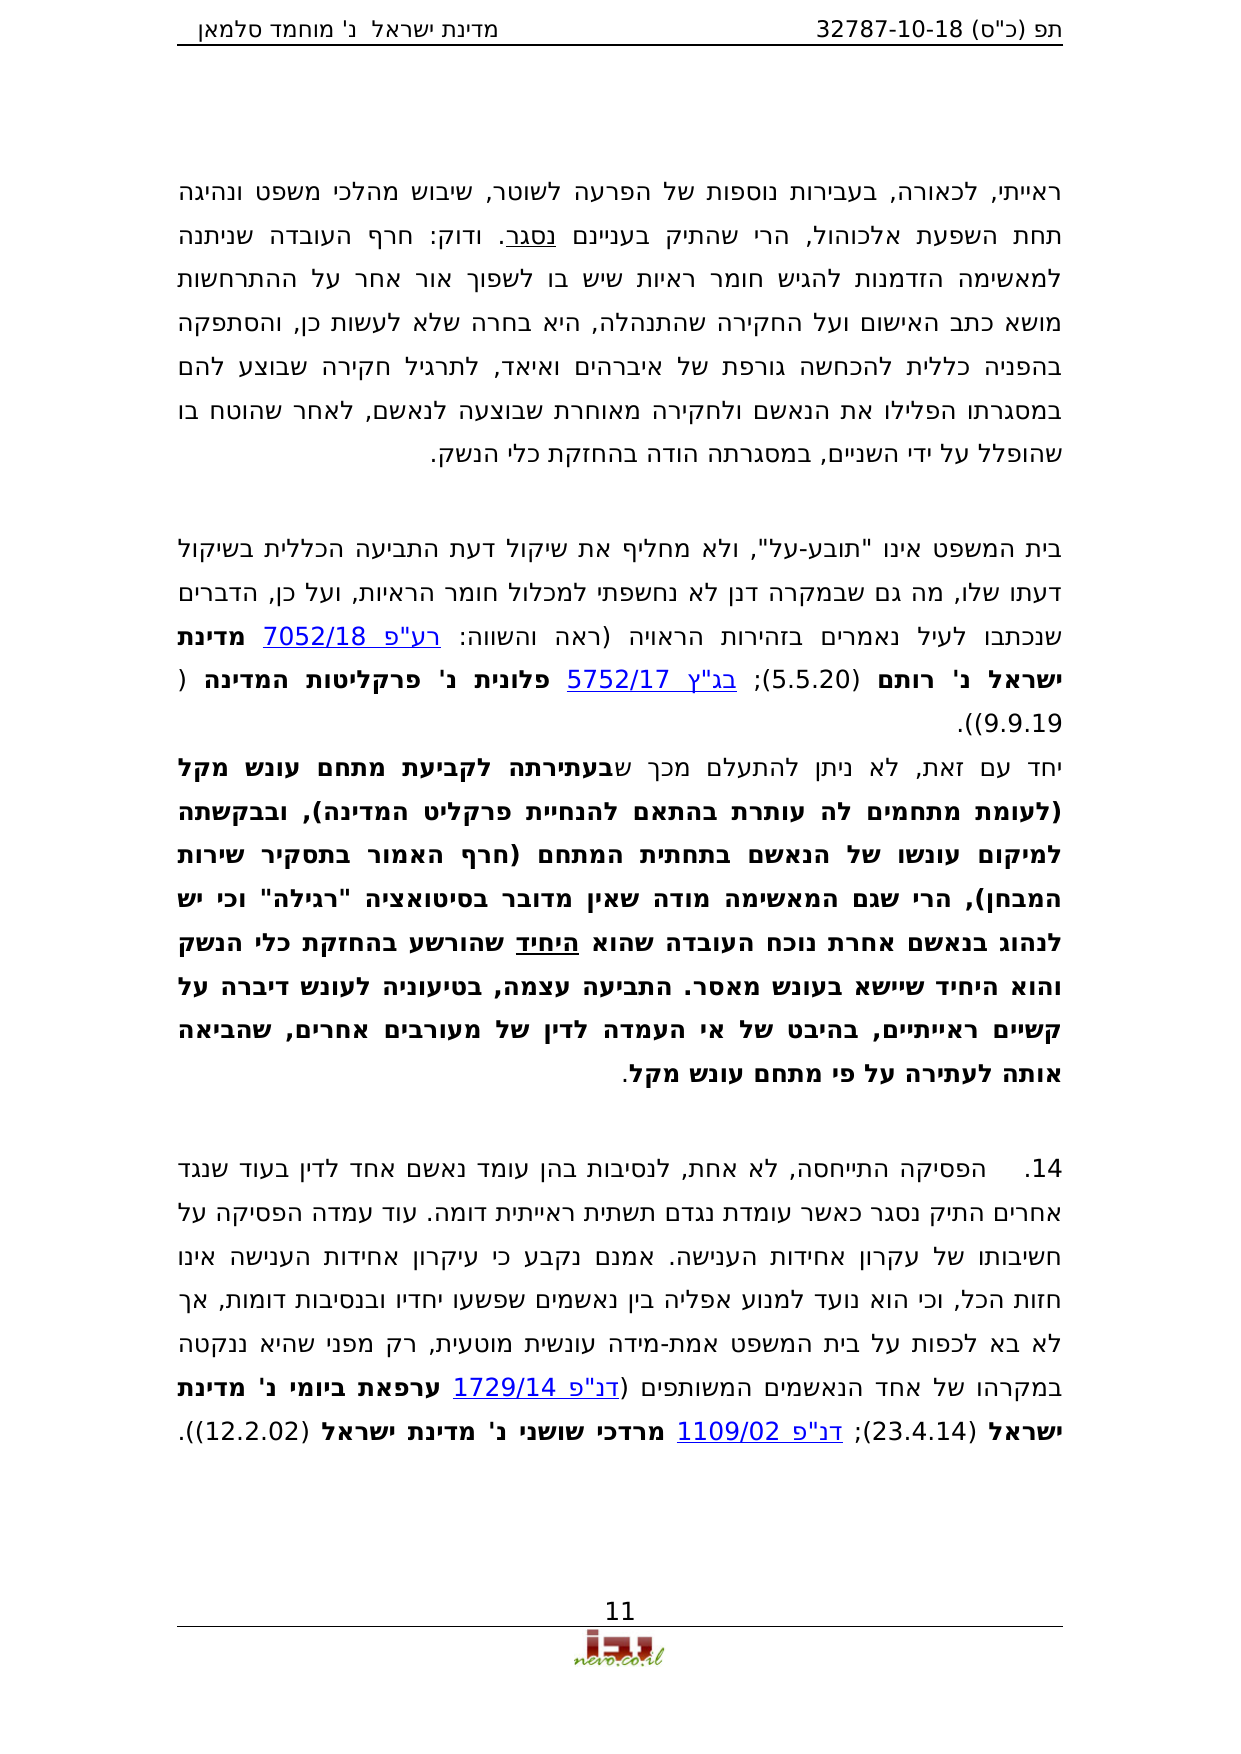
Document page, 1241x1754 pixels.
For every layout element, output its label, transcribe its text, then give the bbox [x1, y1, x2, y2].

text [177, 1154, 1063, 1446]
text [177, 177, 1063, 469]
text בית המשפט אינו "תובע-על", ולא מחליף את שיקול דעת התביעה הכללית בשיקול דעתו שלו, מה גם שבמקרה דנן לא נחשפתי למכלול חומר הראיות, ועל כן, הדברים שנכתבו לעיל נאמרים בזהירות הראויה (ראה והשווה: רע"פ 7052/18 מדינת ישראל נ' רותם (5.5.20); בג"ץ 5752/17 פלונית נ' פרקליטות המדינה (9.9.19)). [177, 534, 1063, 739]
picture [574, 1629, 666, 1667]
text יחד עם זאת, לא ניתן להתעלם מכך שבעתירתה לקביעת מתחם עונש מקל (לעומת מתחמים לה עותרת בהתאם להנחיית פרקליט המדינה), ובבקשתה למיקום עונשו של הנאשם בתחתית המתחם (חרף האמור בתסקיר שירות המבחן), הרי שגם המאשימה מודה שאין מדובר בסיטואציה "רגילה" וכי יש לנהוג בנאשם אחרת נוכח העובדה שהוא היחיד שהורשע בהחזקת כלי הנשק והוא היחיד שיישא בעונש מאסר. התביעה עצמה, בטיעוניה לעונש דיברה על קשיים ראייתיים, בהיבט של אי העמדה לדין של מעורבים אחרים, שהביאה אותה לעתירה על פי מתחם עונש מקל. [177, 753, 1063, 1089]
